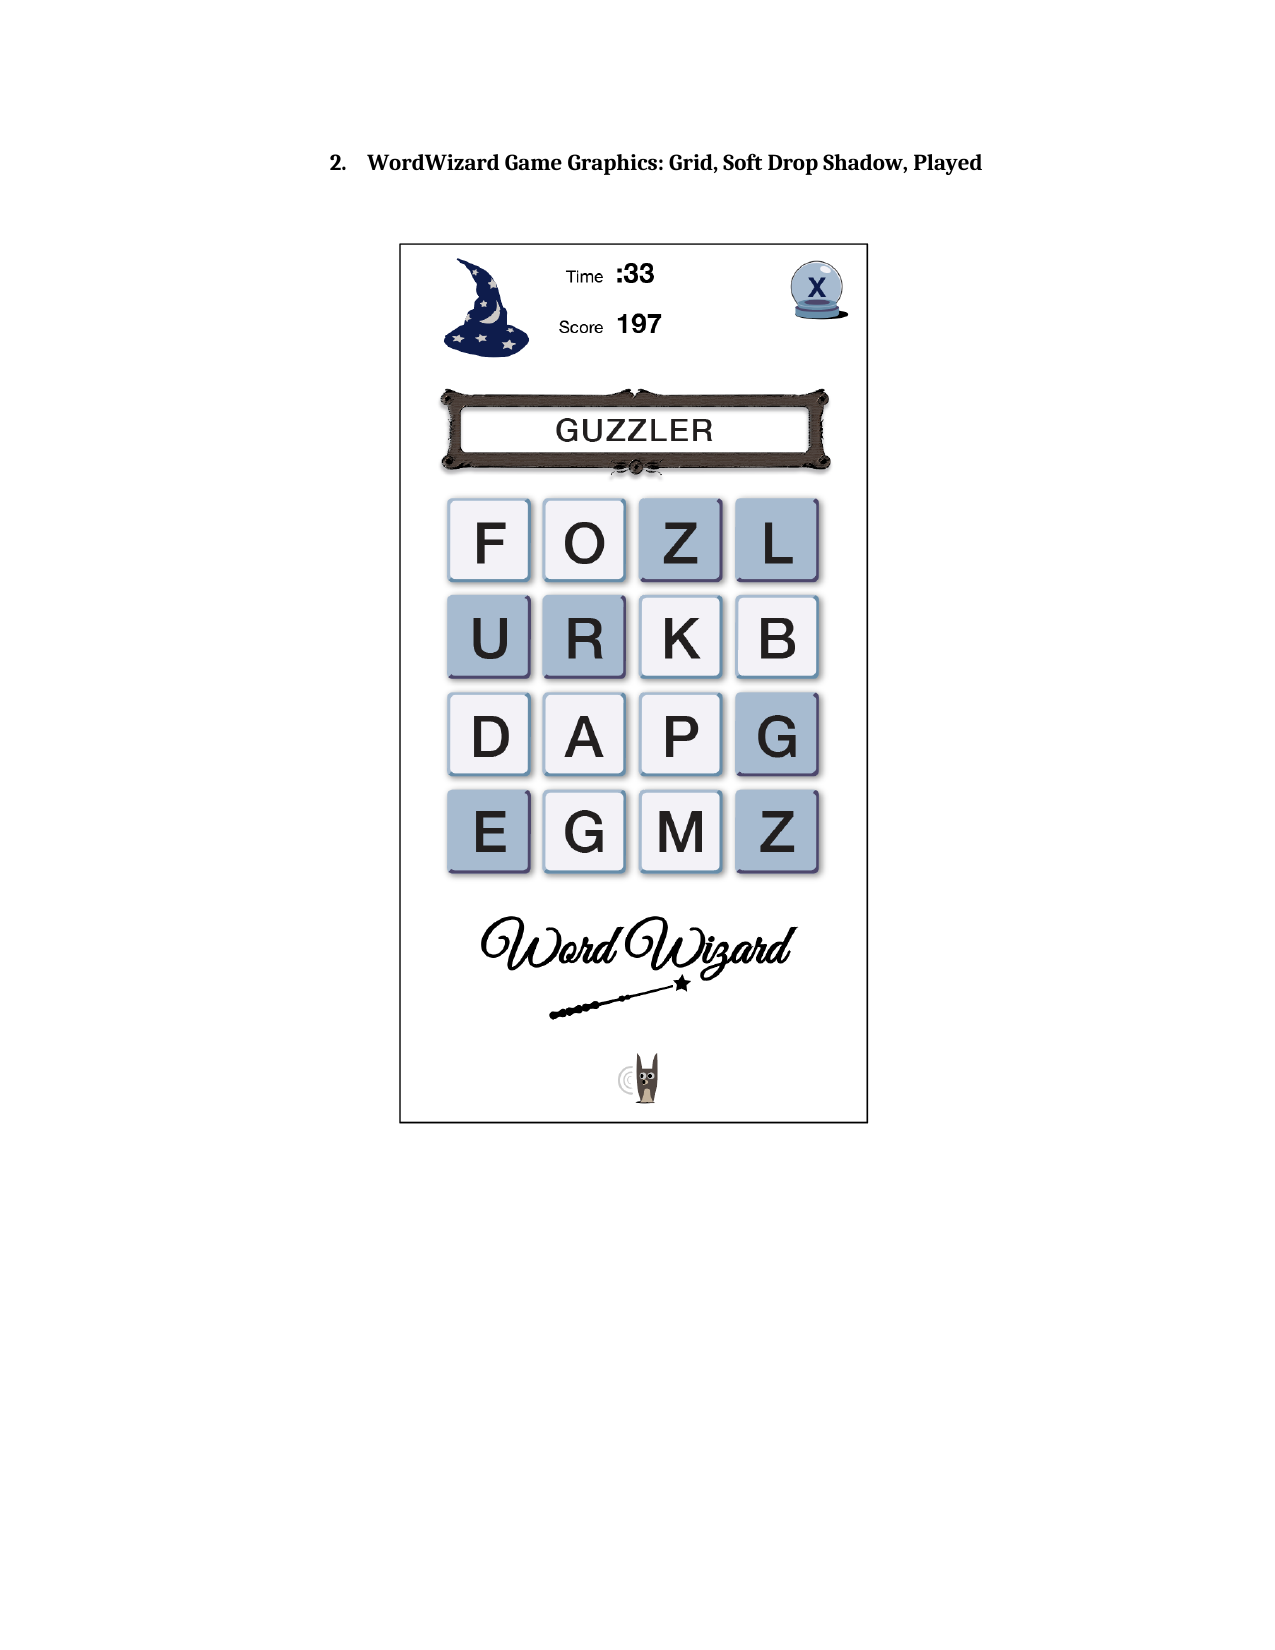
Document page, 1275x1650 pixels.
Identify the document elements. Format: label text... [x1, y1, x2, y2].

list WordWizard Game Graphics: Grid, Soft Drop Shadow, Played [187, 150, 1125, 176]
picture [383, 225, 893, 1148]
